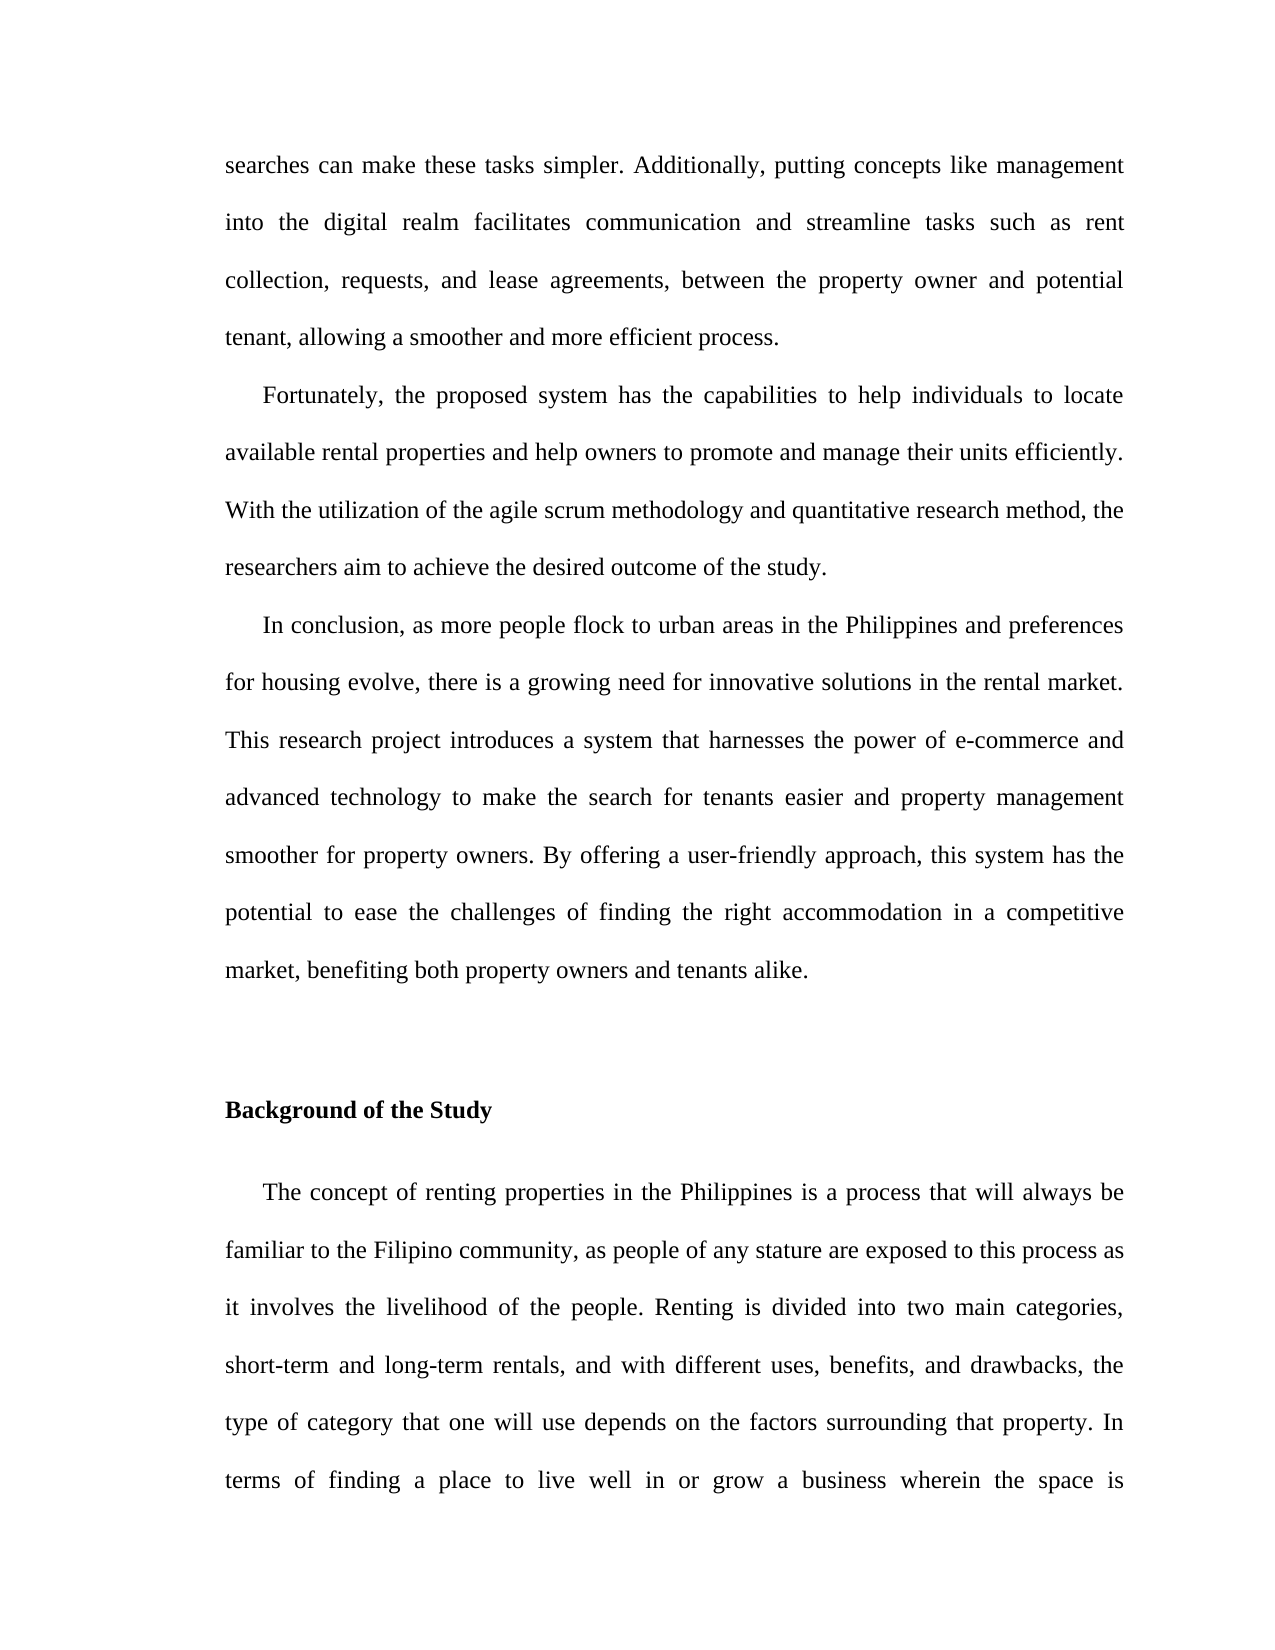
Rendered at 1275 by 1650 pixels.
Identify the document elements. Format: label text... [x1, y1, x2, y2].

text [225, 150, 1125, 351]
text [225, 1177, 1125, 1494]
text Fortunately, the proposed system has the capabilities to help individuals to locate available rental properties and help owners to promote and manage their units efficiently. With the utilization of the agile scrum methodology and quantitative research method, the researchers aim to achieve the desired outcome of the study. [225, 380, 1125, 581]
text In conclusion, as more people flock to urban areas in the Philippines and preferences for housing evolve, there is a growing need for innovative solutions in the rental market. This research project introduces a system that harnesses the power of e-commerce and advanced technology to make the search for tenants easier and property management smoother for property owners. By offering a user-friendly approach, this system has the potential to ease the challenges of finding the right accommodation in a competitive market, benefiting both property owners and tenants alike. [225, 610, 1125, 984]
subtitle Background of the Study [225, 1095, 1125, 1124]
